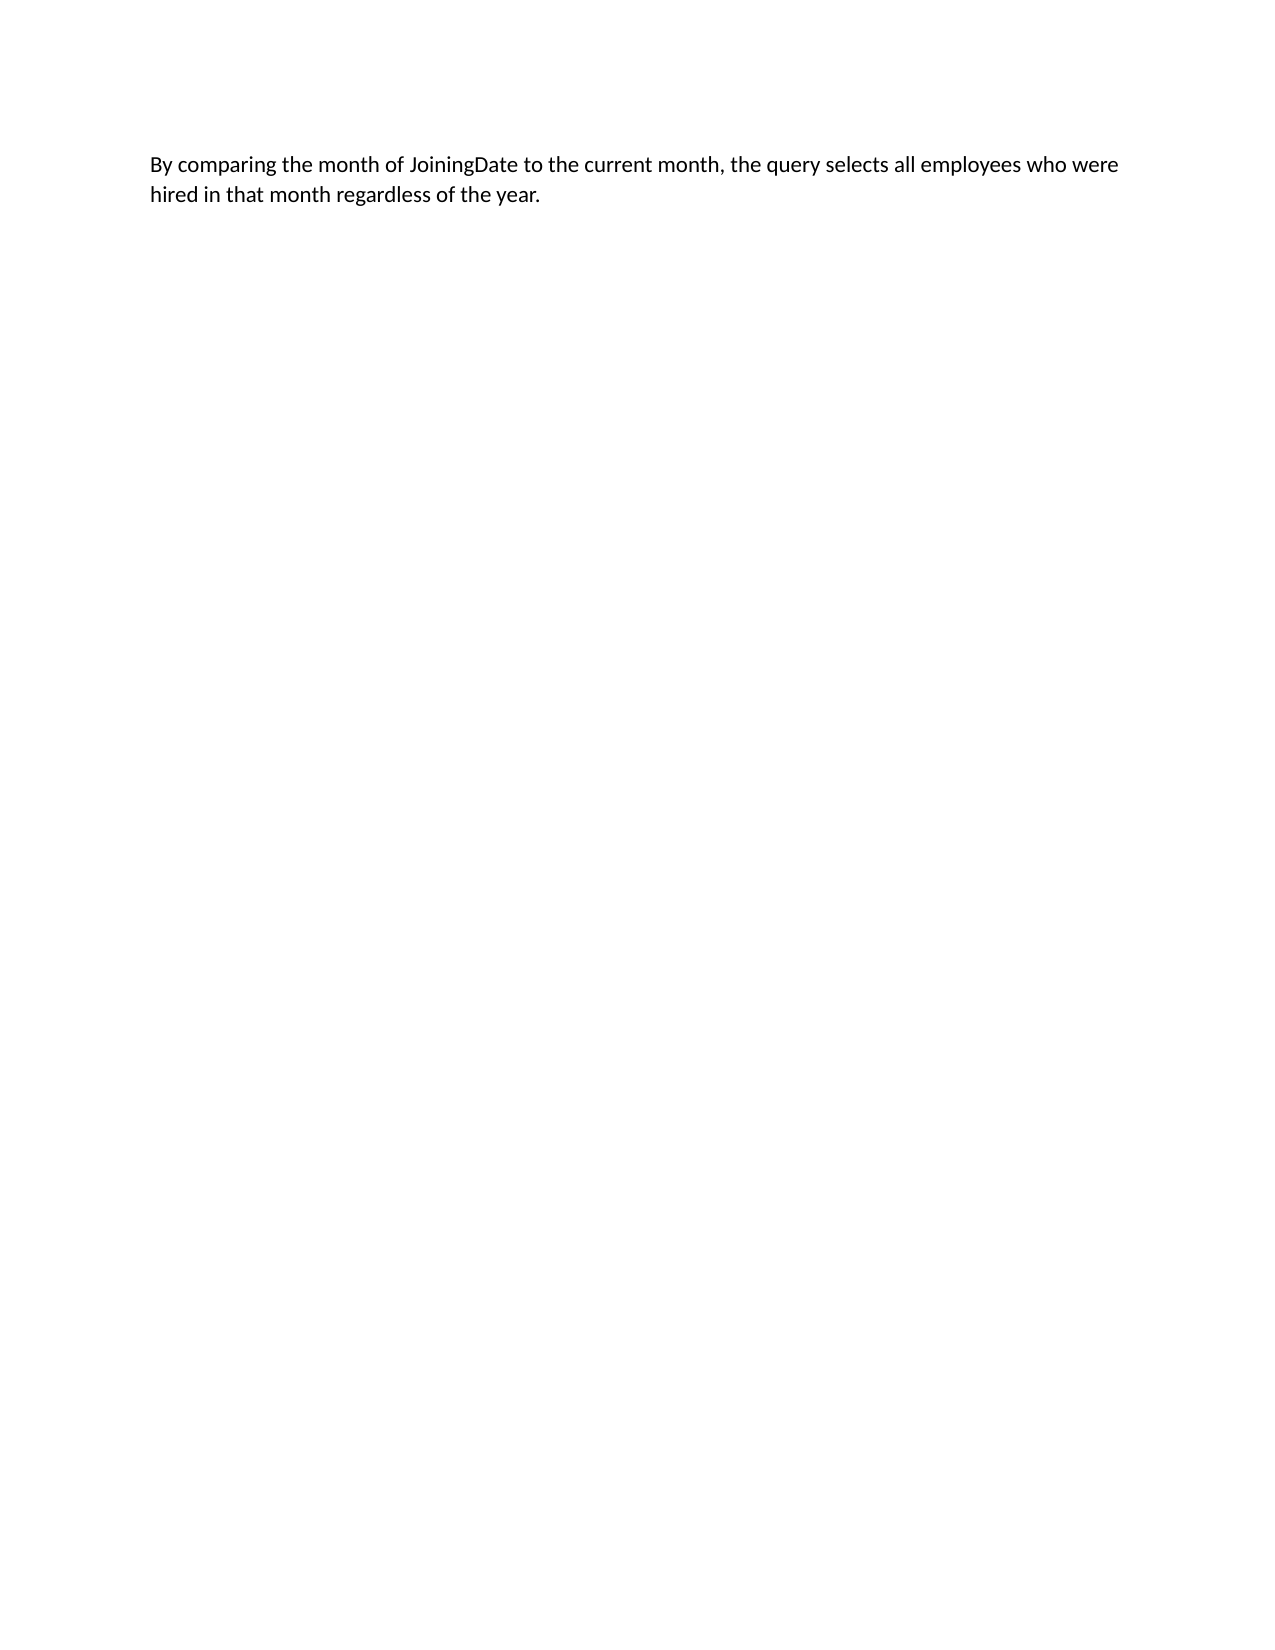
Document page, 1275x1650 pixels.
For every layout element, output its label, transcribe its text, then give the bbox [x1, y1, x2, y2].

text By comparing the month of JoiningDate to the current month, the query selects all employees who were hired in that month regardless of the year. [150, 150, 1125, 208]
